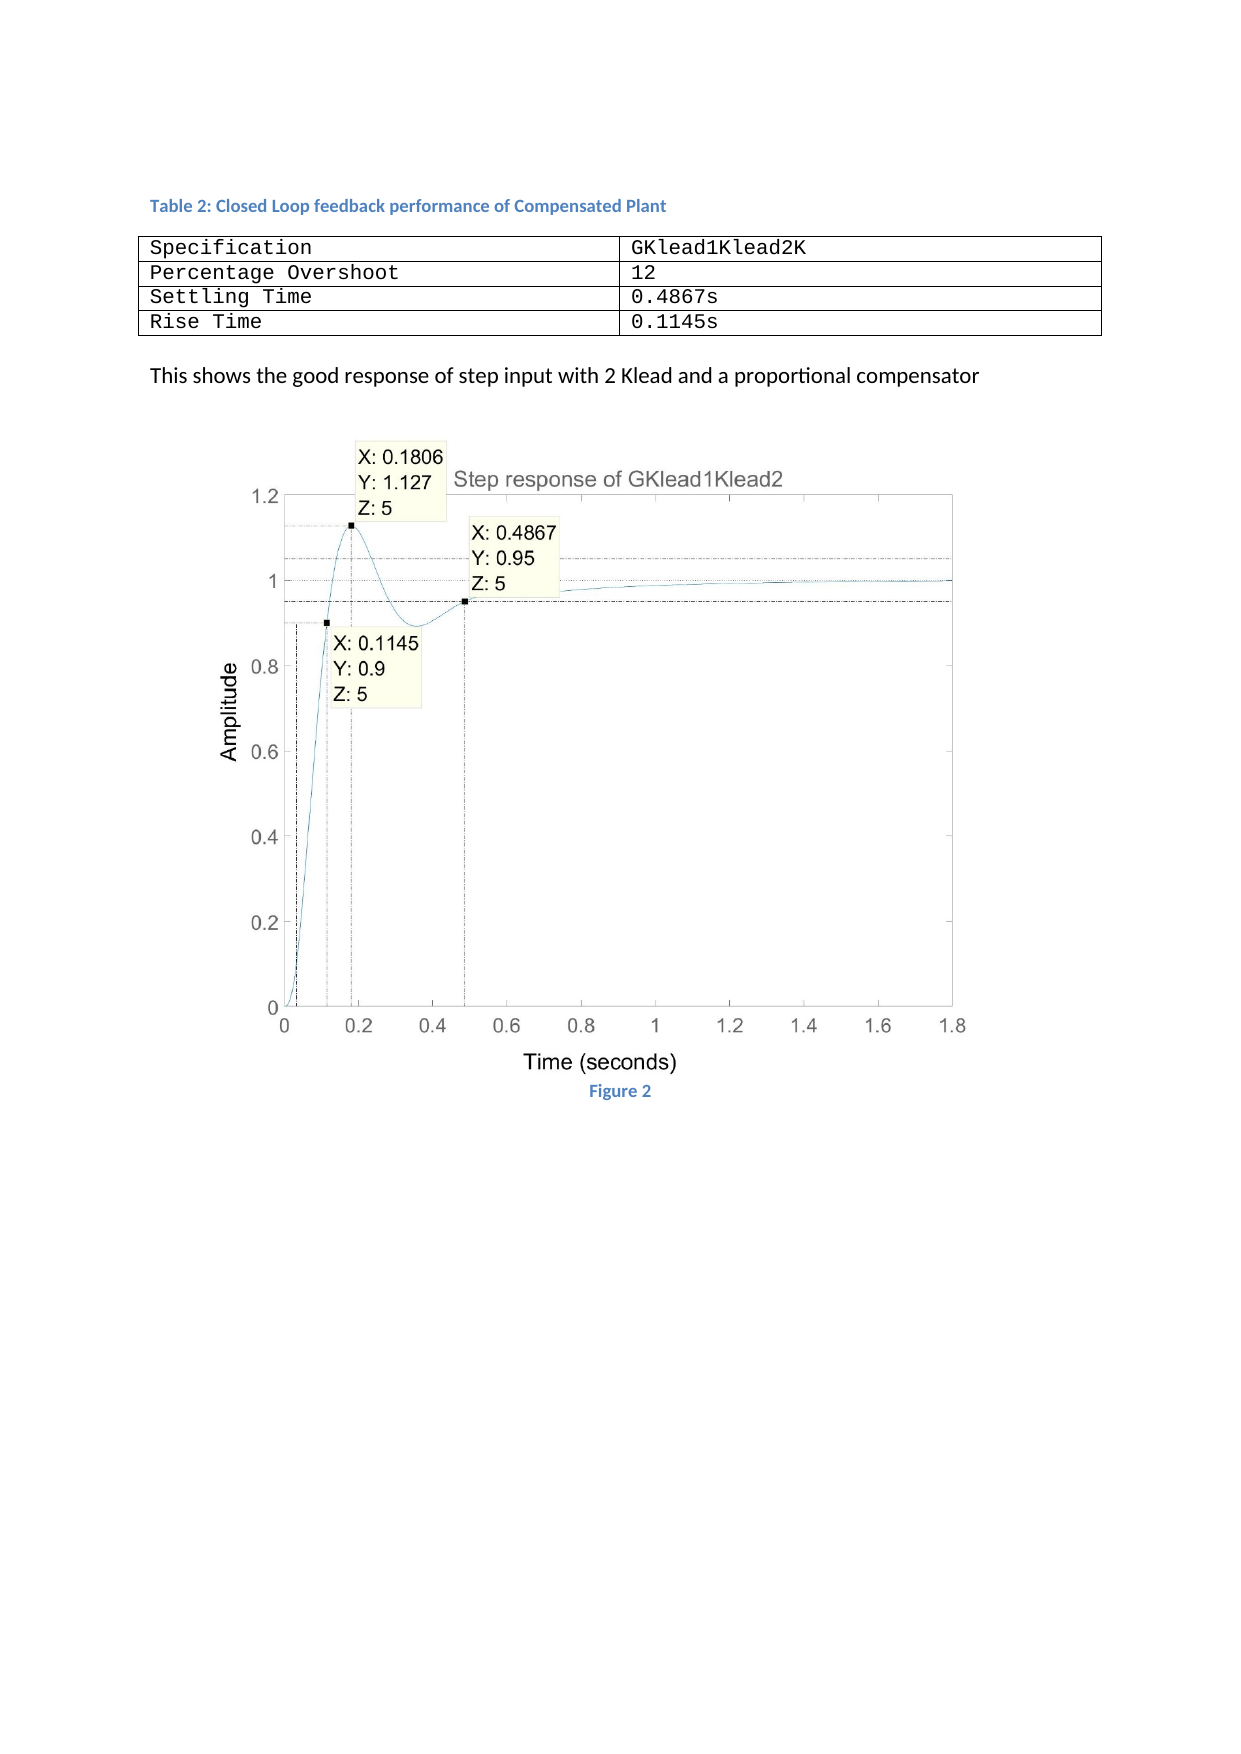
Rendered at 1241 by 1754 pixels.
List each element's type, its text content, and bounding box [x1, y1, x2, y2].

text This shows the good response of step input with 2 Klead and a proportional compensator [150, 336, 1090, 389]
table_cell Percentage Overshoot [139, 262, 619, 286]
table_cell 12 [620, 262, 1101, 286]
table_cell Rise Time [139, 311, 619, 335]
table_cell Settling Time [139, 287, 619, 310]
picture [150, 413, 1036, 1079]
table_header GKlead1Klead2K [620, 237, 1101, 261]
table_cell 0.4867s [620, 287, 1101, 310]
table_header Specification [139, 237, 619, 261]
table_cell 0.1145s [620, 311, 1101, 335]
